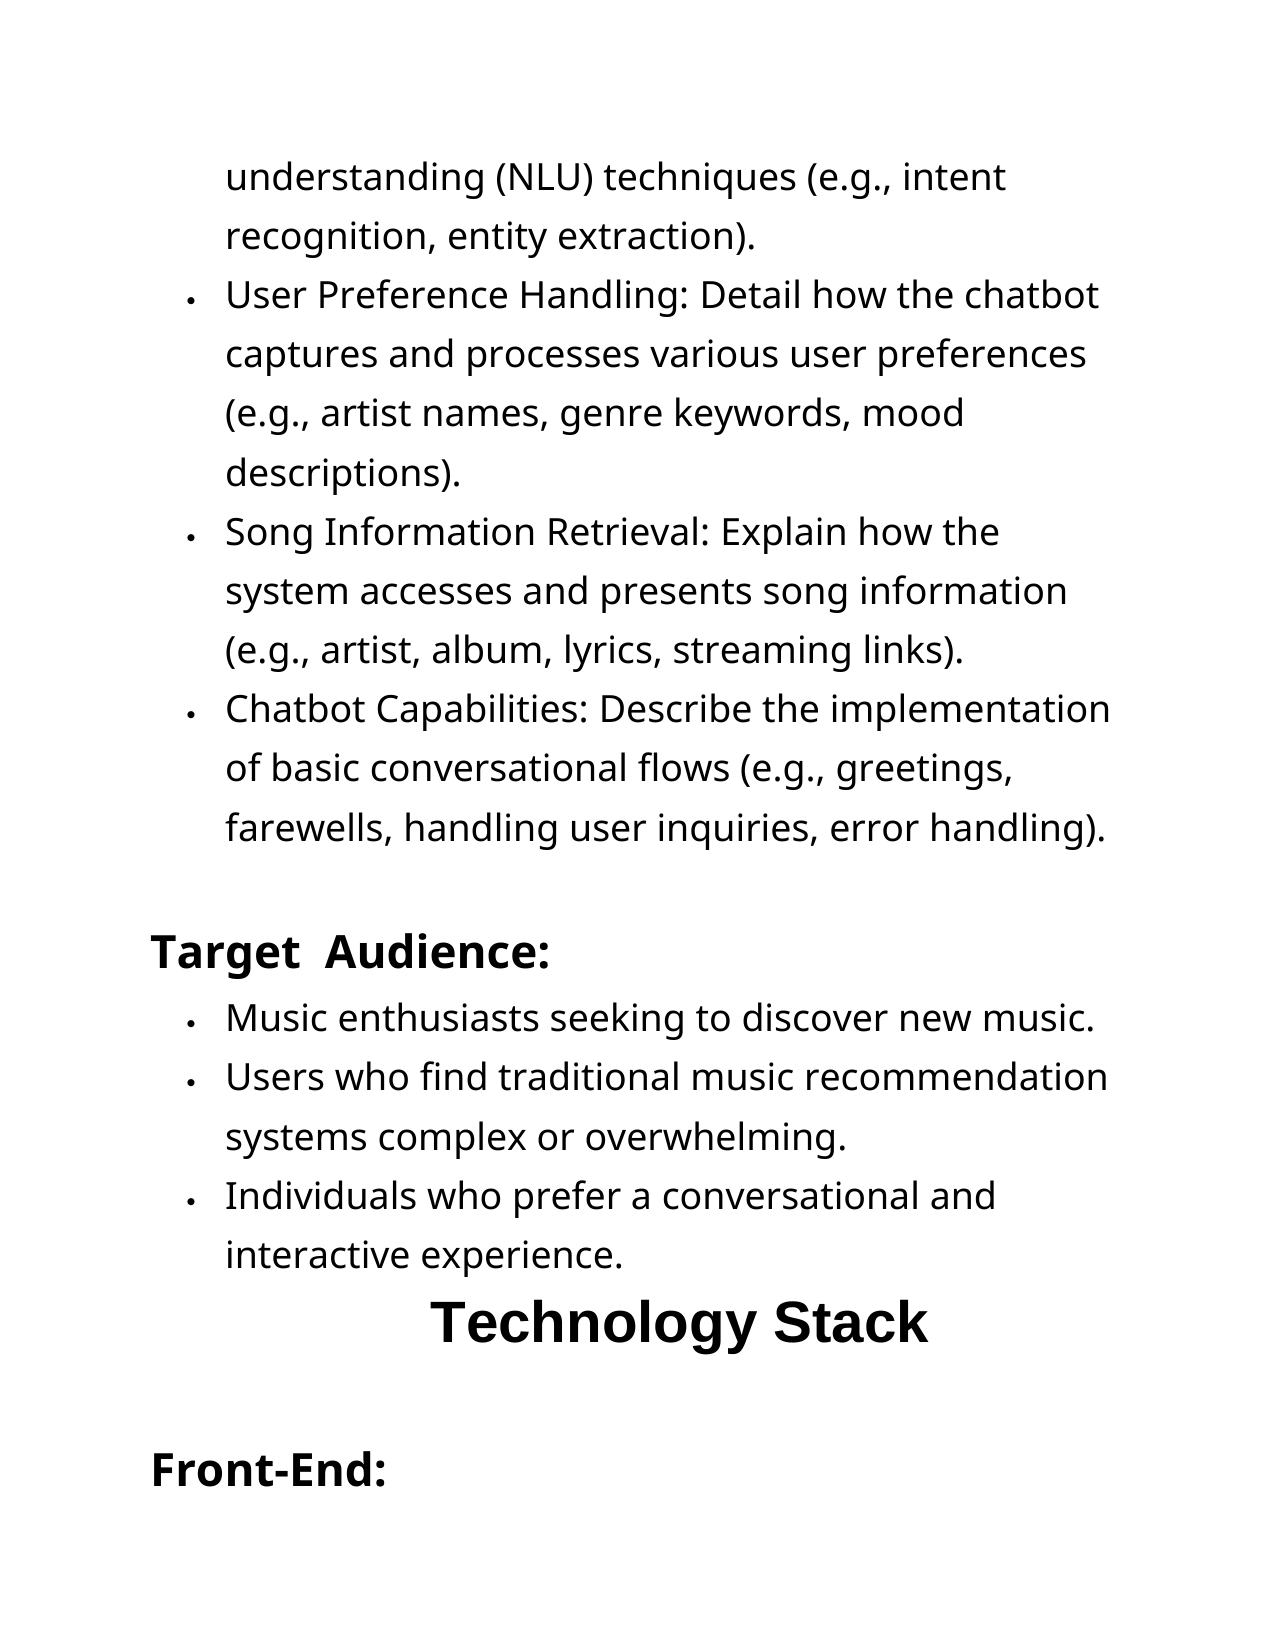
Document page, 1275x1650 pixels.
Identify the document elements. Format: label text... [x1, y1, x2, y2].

text Technology Stack [187, 1287, 1125, 1354]
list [187, 150, 1125, 260]
list Music enthusiasts seeking to discover new music. [187, 991, 1125, 1042]
list User Preference Handling: Detail how the chatbot captures and processes various user preferences (e.g., artist names, genre keywords, mood descriptions). [187, 268, 1125, 497]
list Individuals who prefer a conversational and interactive experience. [187, 1169, 1125, 1279]
list Users who find traditional music recommendation systems complex or overwhelming. [187, 1051, 1125, 1161]
text Target Audience: [150, 919, 1125, 982]
text Front-End: [150, 1437, 1125, 1500]
list Song Information Retrieval: Explain how the system accesses and presents song information (e.g., artist, album, lyrics, streaming links). [187, 505, 1125, 674]
list Chatbot Capabilities: Describe the implementation of basic conversational flows (e.g., greetings, farewells, handling user inquiries, error handling). [187, 682, 1125, 852]
